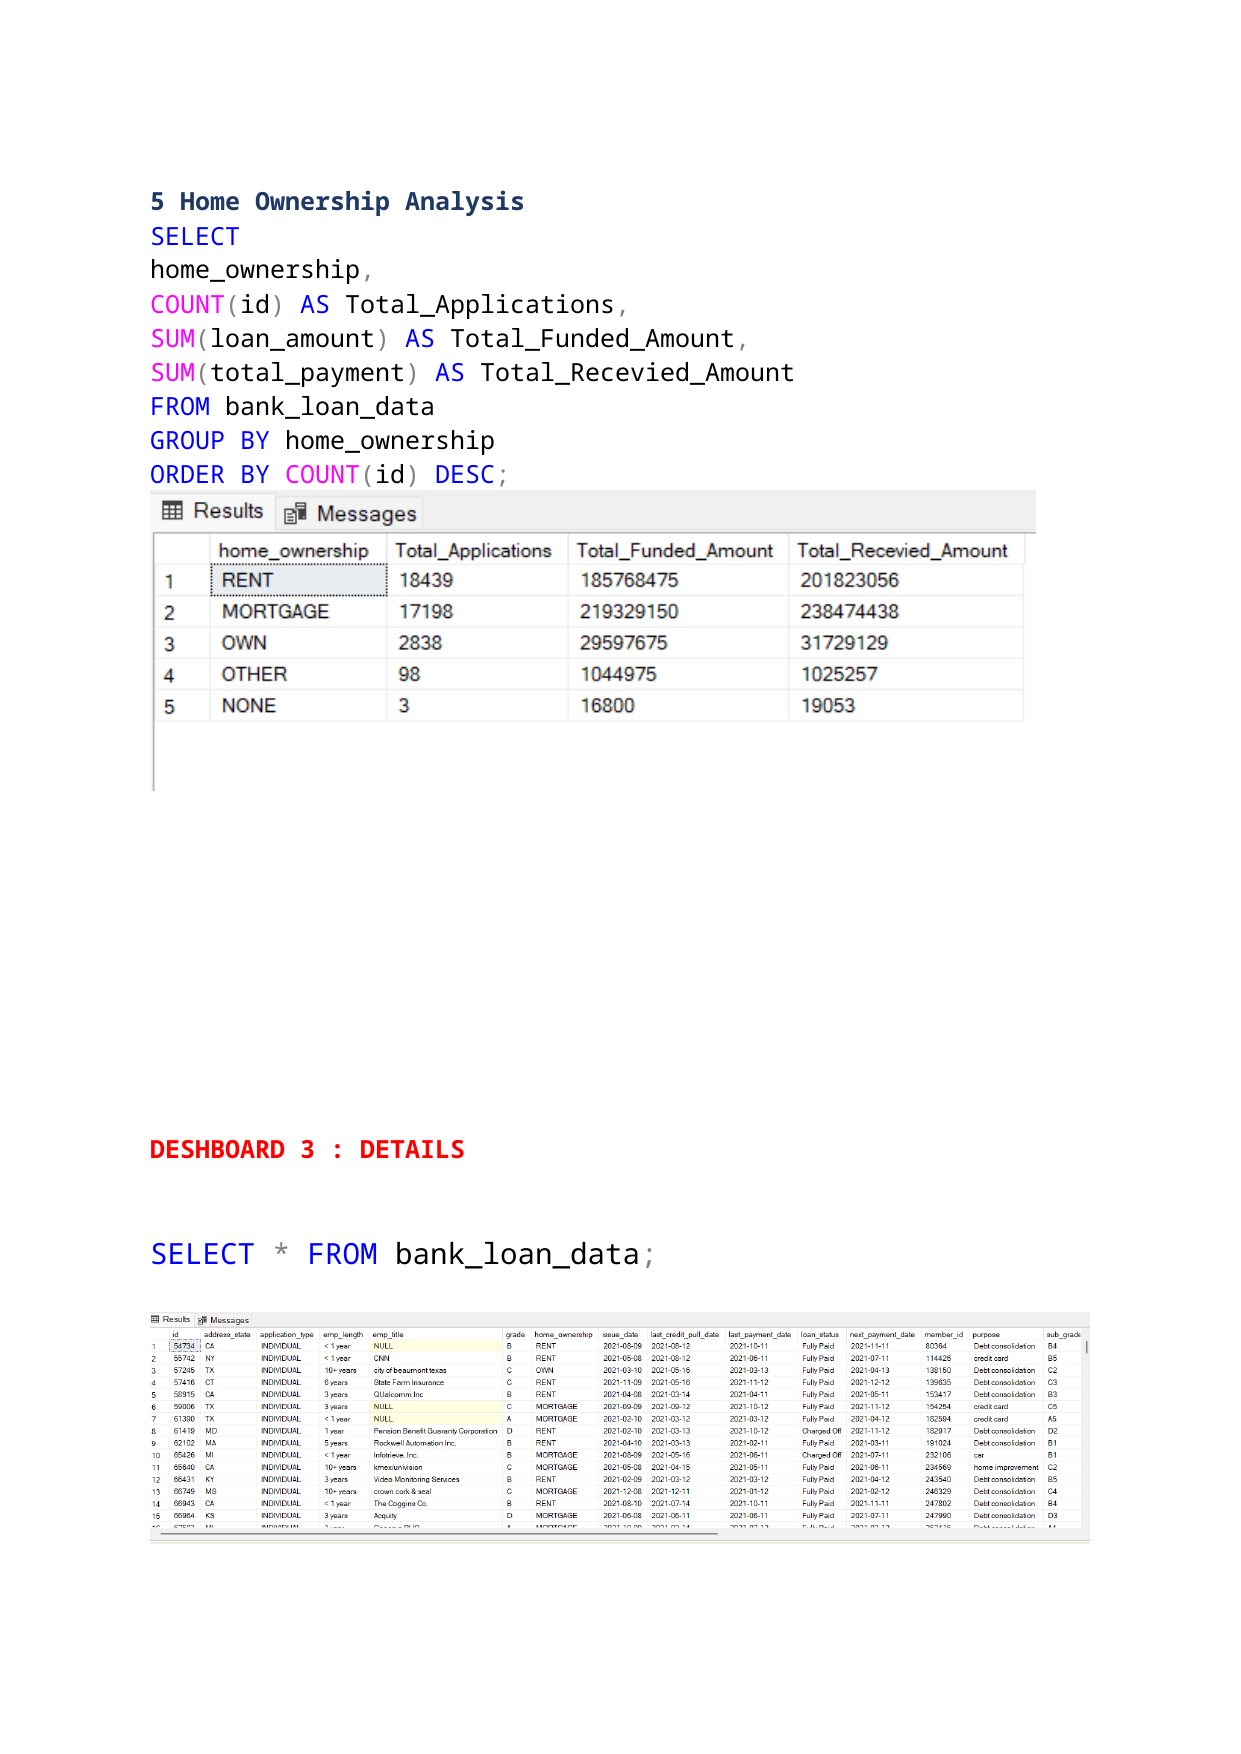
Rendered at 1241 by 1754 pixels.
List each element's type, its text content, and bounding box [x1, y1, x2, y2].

text 5 Home Ownership Analysis [150, 184, 1090, 218]
text FROM bank_loan_data [150, 388, 1090, 422]
text SUM(total_payment) AS Total_Recevied_Amount [150, 354, 1090, 388]
text SELECT [150, 218, 1090, 252]
text SUM(loan_amount) AS Total_Funded_Amount, [150, 320, 1090, 354]
text SELECT * FROM bank_loan_data; [150, 1233, 1090, 1273]
picture [150, 490, 1037, 791]
text GROUP BY home_ownership [150, 422, 1090, 457]
text DESHBOARD 3 : DETAILS [150, 1131, 1090, 1165]
text ORDER BY COUNT(id) DESC; [150, 457, 1090, 491]
text COUNT(id) AS Total_Applications, [150, 286, 1090, 320]
text home_ownership, [150, 252, 1090, 286]
picture [150, 1312, 1091, 1544]
